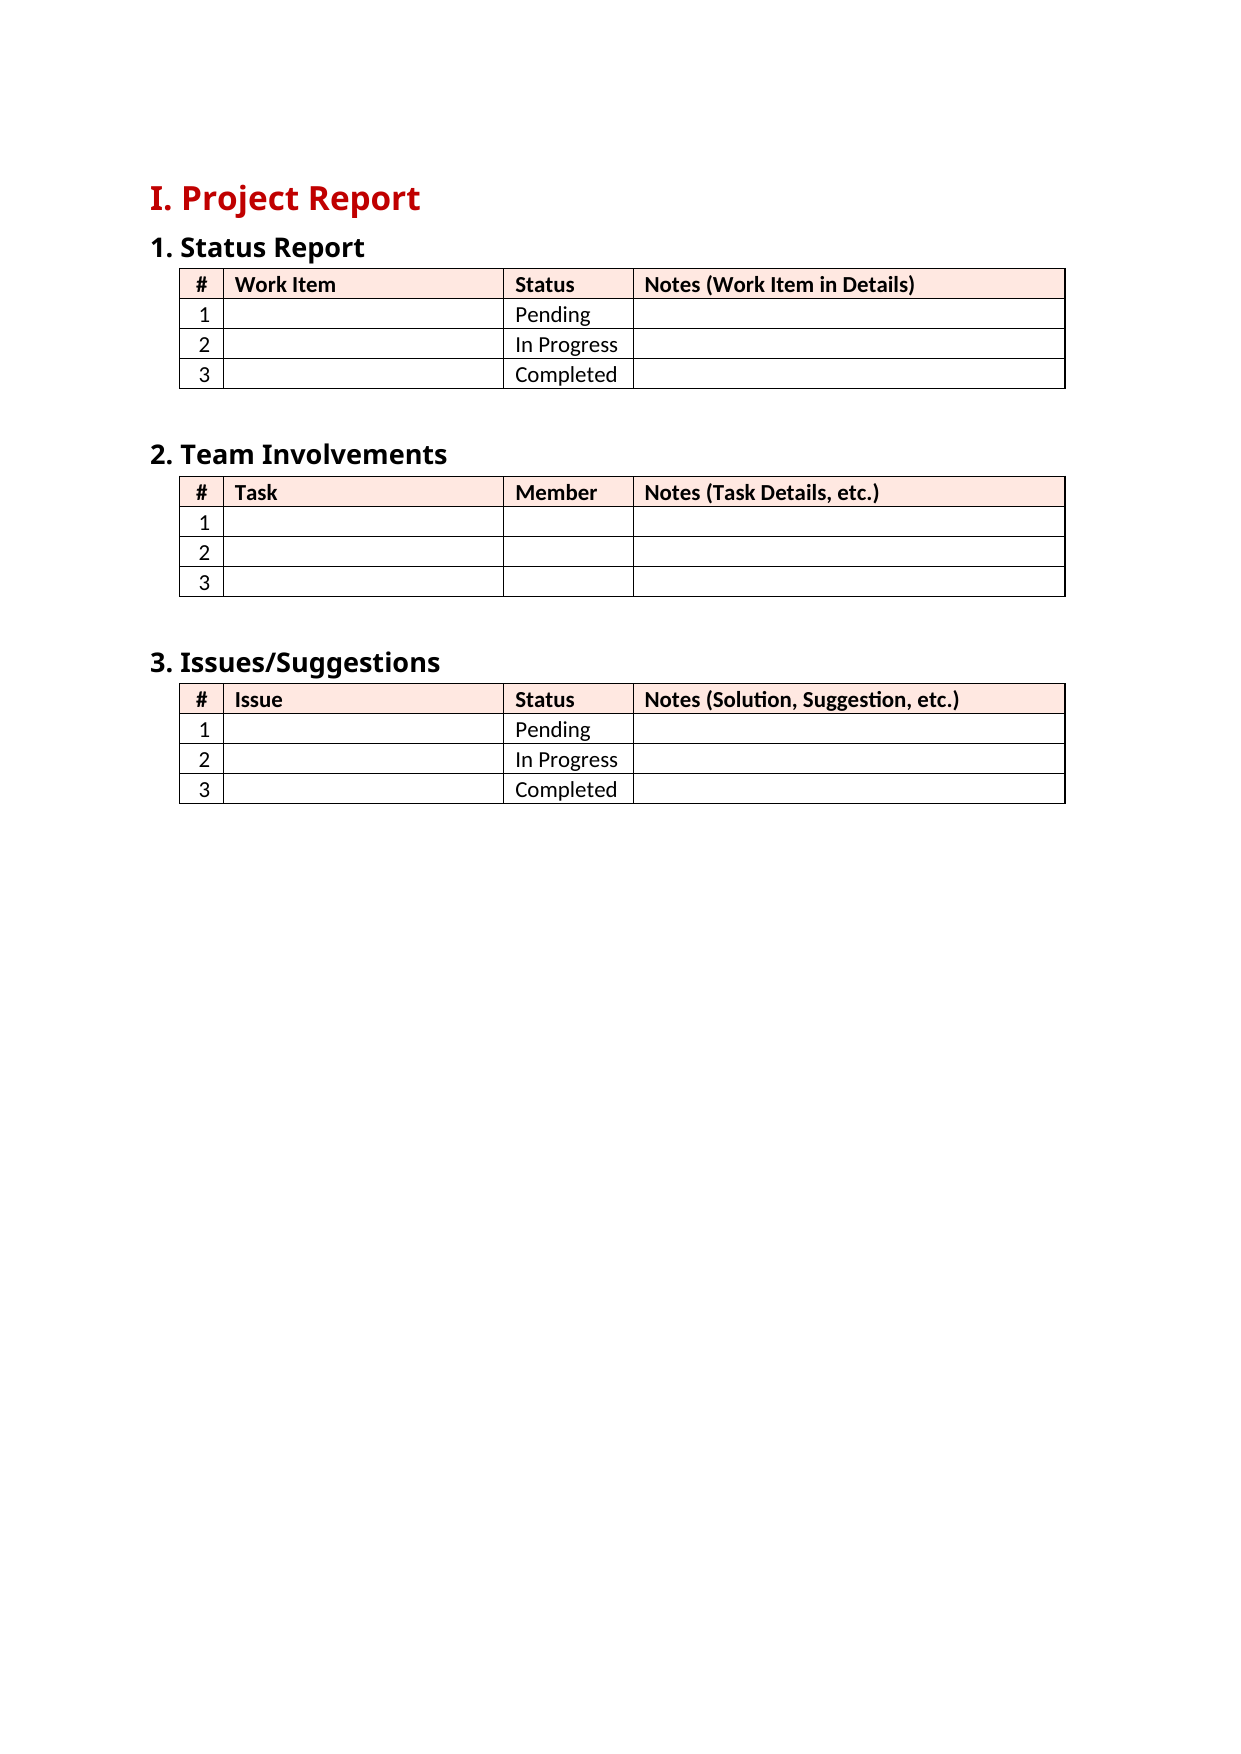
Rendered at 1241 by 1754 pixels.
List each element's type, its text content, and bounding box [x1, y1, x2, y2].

table_cell Completed [504, 774, 633, 803]
table_header Status [504, 684, 633, 713]
subtitle 1. Status Report [150, 228, 1093, 265]
table_cell 3 [180, 567, 223, 596]
table_cell [224, 714, 503, 743]
table_cell [634, 567, 1064, 596]
subtitle 2. Team Involvements [150, 436, 1093, 473]
table_header # [180, 477, 223, 506]
table_cell 1 [180, 714, 223, 743]
table_cell 3 [180, 774, 223, 803]
table_cell [634, 714, 1064, 743]
table_cell [504, 537, 633, 566]
table_cell 1 [180, 507, 223, 536]
table_cell [634, 774, 1064, 803]
table_cell [634, 359, 1064, 388]
table_cell [224, 537, 503, 566]
table_cell [504, 567, 633, 596]
table_cell Completed [504, 359, 633, 388]
table_header # [180, 269, 223, 298]
table_header Notes (Work Item in Details) [634, 269, 1064, 298]
table_header Work Item [224, 269, 503, 298]
table_header Member [504, 477, 633, 506]
table_cell [634, 537, 1064, 566]
table_cell 3 [180, 359, 223, 388]
table_cell 2 [180, 329, 223, 358]
table_cell 2 [180, 537, 223, 566]
table_cell [634, 507, 1064, 536]
table_cell [224, 744, 503, 773]
table_header Notes (Task Details, etc.) [634, 477, 1064, 506]
table_cell [224, 507, 503, 536]
table_header # [180, 684, 223, 713]
table_cell [634, 299, 1064, 328]
table_cell Pending [504, 714, 633, 743]
table_cell 1 [180, 299, 223, 328]
table_cell Pending [504, 299, 633, 328]
table_cell [224, 567, 503, 596]
table_cell 2 [180, 744, 223, 773]
table_header Status [504, 269, 633, 298]
table_cell In Progress [504, 744, 633, 773]
table_cell [634, 744, 1064, 773]
table_header Notes (Solution, Suggestion, etc.) [634, 684, 1064, 713]
subtitle I. Project Report [150, 175, 1093, 220]
table_header Issue [224, 684, 503, 713]
table_cell [224, 359, 503, 388]
table_cell In Progress [504, 329, 633, 358]
table_cell [224, 774, 503, 803]
table_cell [224, 299, 503, 328]
subtitle 3. Issues/Suggestions [150, 643, 1093, 680]
table_cell [224, 329, 503, 358]
table_cell [634, 329, 1064, 358]
table_cell [504, 507, 633, 536]
table_header Task [224, 477, 503, 506]
